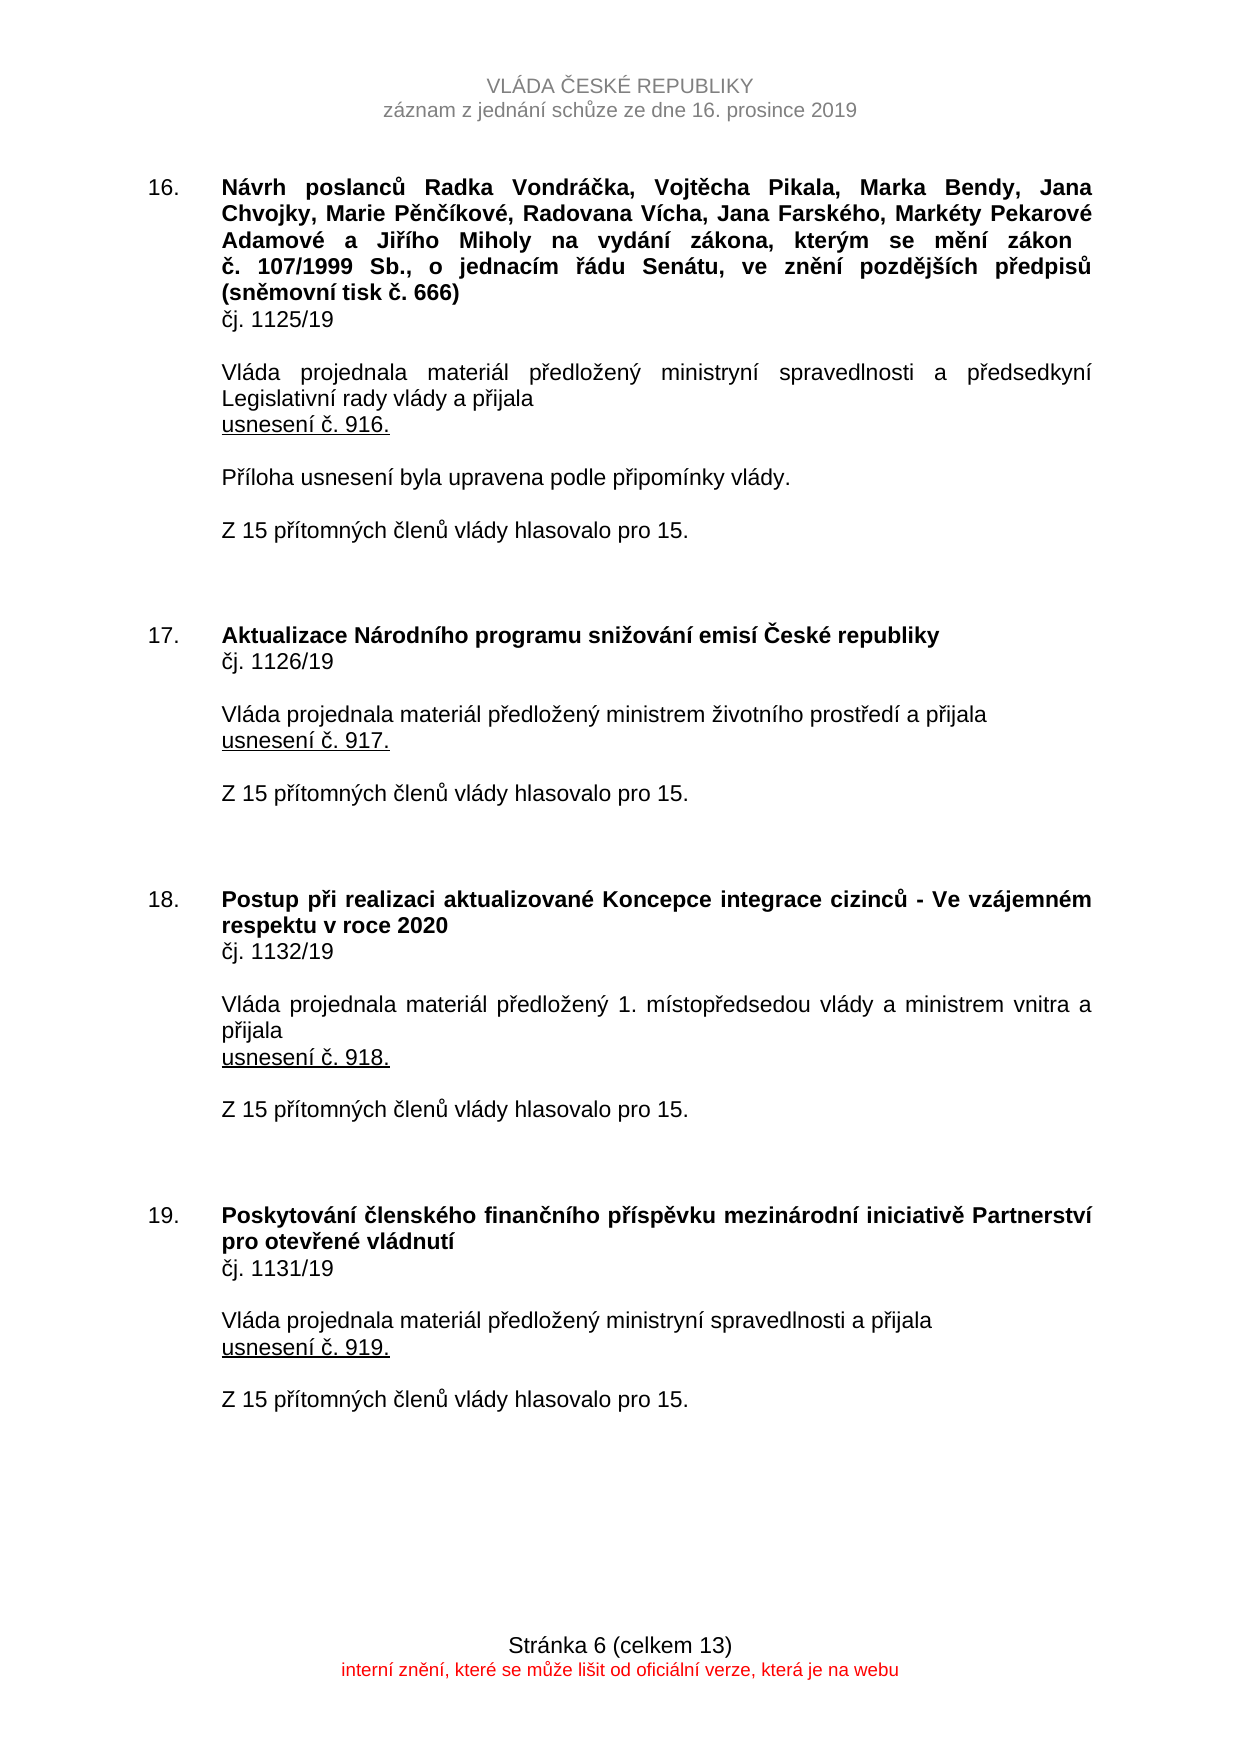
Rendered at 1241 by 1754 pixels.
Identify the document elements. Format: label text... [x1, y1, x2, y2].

text Z 15 přítomných členů vlády hlasovalo pro 15. [148, 517, 1093, 543]
text Příloha usnesení byla upravena podle připomínky vlády. [148, 464, 1093, 490]
text čj. 1126/19 [148, 648, 1093, 675]
text Z 15 přítomných členů vlády hlasovalo pro 15. [148, 780, 1093, 806]
text usnesení č. 916. [148, 411, 1093, 437]
text Z 15 přítomných členů vlády hlasovalo pro 15. [148, 1096, 1093, 1123]
text usnesení č. 919. [148, 1333, 1093, 1360]
text Vláda projednala materiál předložený ministryní spravedlnosti a přijala [148, 1307, 1093, 1333]
text Vláda projednala materiál předložený 1. místopředsedou vlády a ministrem vnitra a přijala [148, 991, 1093, 1044]
text 16. Návrh poslanců Radka Vondráčka, Vojtěcha Pikala, Marka Bendy, Jana Chvojky, Marie Pěnčíkové, Radovana Vícha, Jana Farského, Markéty Pekarové Adamové a Jiřího Miholy na vydání zákona, kterým se mění zákon č. 107/1999 Sb., o jednacím řádu Senátu, ve znění pozdějších předpisů (sněmovní tisk č. 666) [148, 174, 1093, 306]
text Z 15 přítomných členů vlády hlasovalo pro 15. [148, 1386, 1093, 1413]
text 19. Poskytování členského finančního příspěvku mezinárodní iniciativě Partnerství pro otevřené vládnutí [148, 1202, 1093, 1254]
text čj. 1132/19 [148, 938, 1093, 964]
text 18. Postup při realizaci aktualizované Koncepce integrace cizinců - Ve vzájemném respektu v roce 2020 [148, 886, 1093, 938]
text čj. 1131/19 [148, 1254, 1093, 1281]
text Vláda projednala materiál předložený ministrem životního prostředí a přijala [148, 701, 1093, 727]
text usnesení č. 917. [148, 727, 1093, 754]
text čj. 1125/19 [148, 306, 1093, 332]
text 17. Aktualizace Národního programu snižování emisí České republiky [148, 622, 1093, 648]
text Vláda projednala materiál předložený ministryní spravedlnosti a předsedkyní Legislativní rady vlády a přijala [148, 358, 1093, 411]
text usnesení č. 918. [148, 1044, 1093, 1070]
